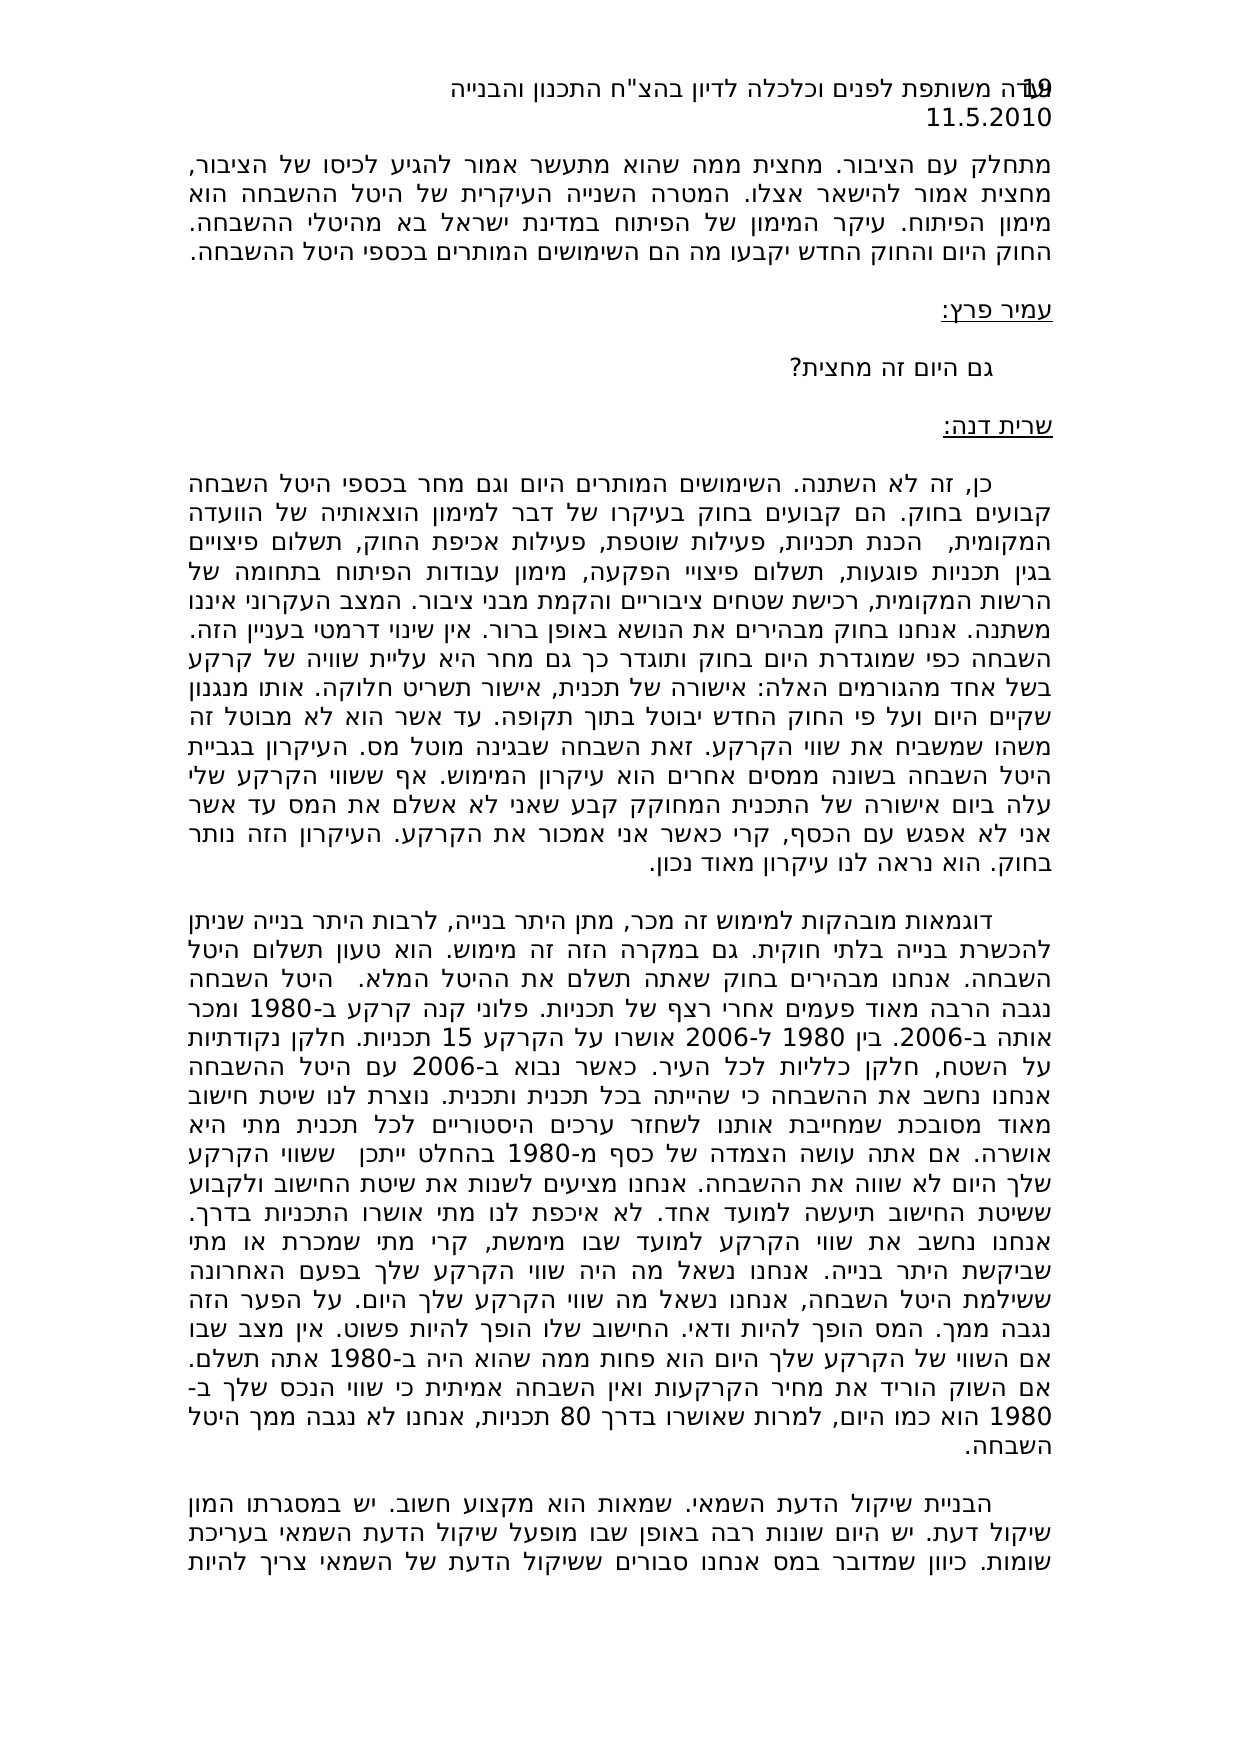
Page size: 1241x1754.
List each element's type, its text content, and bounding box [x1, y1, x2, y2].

text כן, זה לא השתנה. השימושים המותרים היום וגם מחר בכספי היטל השבחה קבועים בחוק. הם קבועים בחוק בעיקרו של דבר למימון הוצאותיה של הוועדה המקומית, הכנת תכניות, פעילות שוטפת, פעילות אכיפת החוק, תשלום פיצויים בגין תכניות פוגעות, תשלום פיצויי הפקעה, מימון עבודות הפיתוח בתחומה של הרשות המקומית, רכישת שטחים ציבוריים והקמת מבני ציבור. המצב העקרוני איננו משתנה. אנחנו בחוק מבהירים את הנושא באופן ברור. אין שינוי דרמטי בעניין הזה. השבחה כפי שמוגדרת היום בחוק ותוגדר כך גם מחר היא עליית שוויה של קרקע בשל אחד מהגורמים האלה: אישורה של תכנית, אישור תשריט חלוקה. אותו מנגנון שקיים היום ועל פי החוק החדש יבוטל בתוך תקופה. עד אשר הוא לא מבוטל זה משהו שמשביח את שווי הקרקע. זאת השבחה שבגינה מוטל מס. העיקרון בגביית היטל השבחה בשונה ממסים אחרים הוא עיקרון המימוש. אף ששווי הקרקע שלי עלה ביום אישורה של התכנית המחוקק קבע שאני לא אשלם את המס עד אשר אני לא אפגש עם הכסף, קרי כאשר אני אמכור את הקרקע. העיקרון הזה נותר בחוק. הוא נראה לנו עיקרון מאוד נכון. [187, 469, 1053, 877]
text דוגמאות מובהקות למימוש זה מכר, מתן היתר בנייה, לרבות היתר בנייה שניתן להכשרת בנייה בלתי חוקית. גם במקרה הזה זה מימוש. הוא טעון תשלום היטל השבחה. אנחנו מבהירים בחוק שאתה תשלם את ההיטל המלא. היטל השבחה נגבה הרבה מאוד פעמים אחרי רצף של תכניות. פלוני קנה קרקע ב-1980 ומכר אותה ב-2006. בין 1980 ל-2006 אושרו על הקרקע 15 תכניות. חלקן נקודתיות על השטח, חלקן כלליות לכל העיר. כאשר נבוא ב-2006 עם היטל ההשבחה אנחנו נחשב את ההשבחה כי שהייתה בכל תכנית ותכנית. נוצרת לנו שיטת חישוב מאוד מסובכת שמחייבת אותנו לשחזר ערכים היסטוריים לכל תכנית מתי היא אושרה. אם אתה עושה הצמדה של כסף מ-1980 בהחלט ייתכן ששווי הקרקע שלך היום לא שווה את ההשבחה. אנחנו מציעים לשנות את שיטת החישוב ולקבוע ששיטת החישוב תיעשה למועד אחד. לא איכפת לנו מתי אושרו התכניות בדרך. אנחנו נחשב את שווי הקרקע למועד שבו מימשת, קרי מתי שמכרת או מתי שביקשת היתר בנייה. אנחנו נשאל מה היה שווי הקרקע שלך בפעם האחרונה ששילמת היטל השבחה, אנחנו נשאל מה שווי הקרקע שלך היום. על הפער הזה נגבה ממך. המס הופך להיות ודאי. החישוב שלו הופך להיות פשוט. אין מצב שבו אם השווי של הקרקע שלך היום הוא פחות ממה שהוא היה ב-1980 אתה תשלם. אם השוק הוריד את מחיר הקרקעות ואין השבחה אמיתית כי שווי הנכס שלך ב-1980 הוא כמו היום, למרות שאושרו בדרך 80 תכניות, אנחנו לא נגבה ממך היטל השבחה. [187, 906, 1053, 1460]
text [187, 1489, 1053, 1577]
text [187, 150, 1053, 267]
text גם היום זה מחצית? [187, 353, 1053, 382]
text עמיר פרץ: [187, 295, 1053, 324]
text שרית דנה: [187, 411, 1053, 440]
